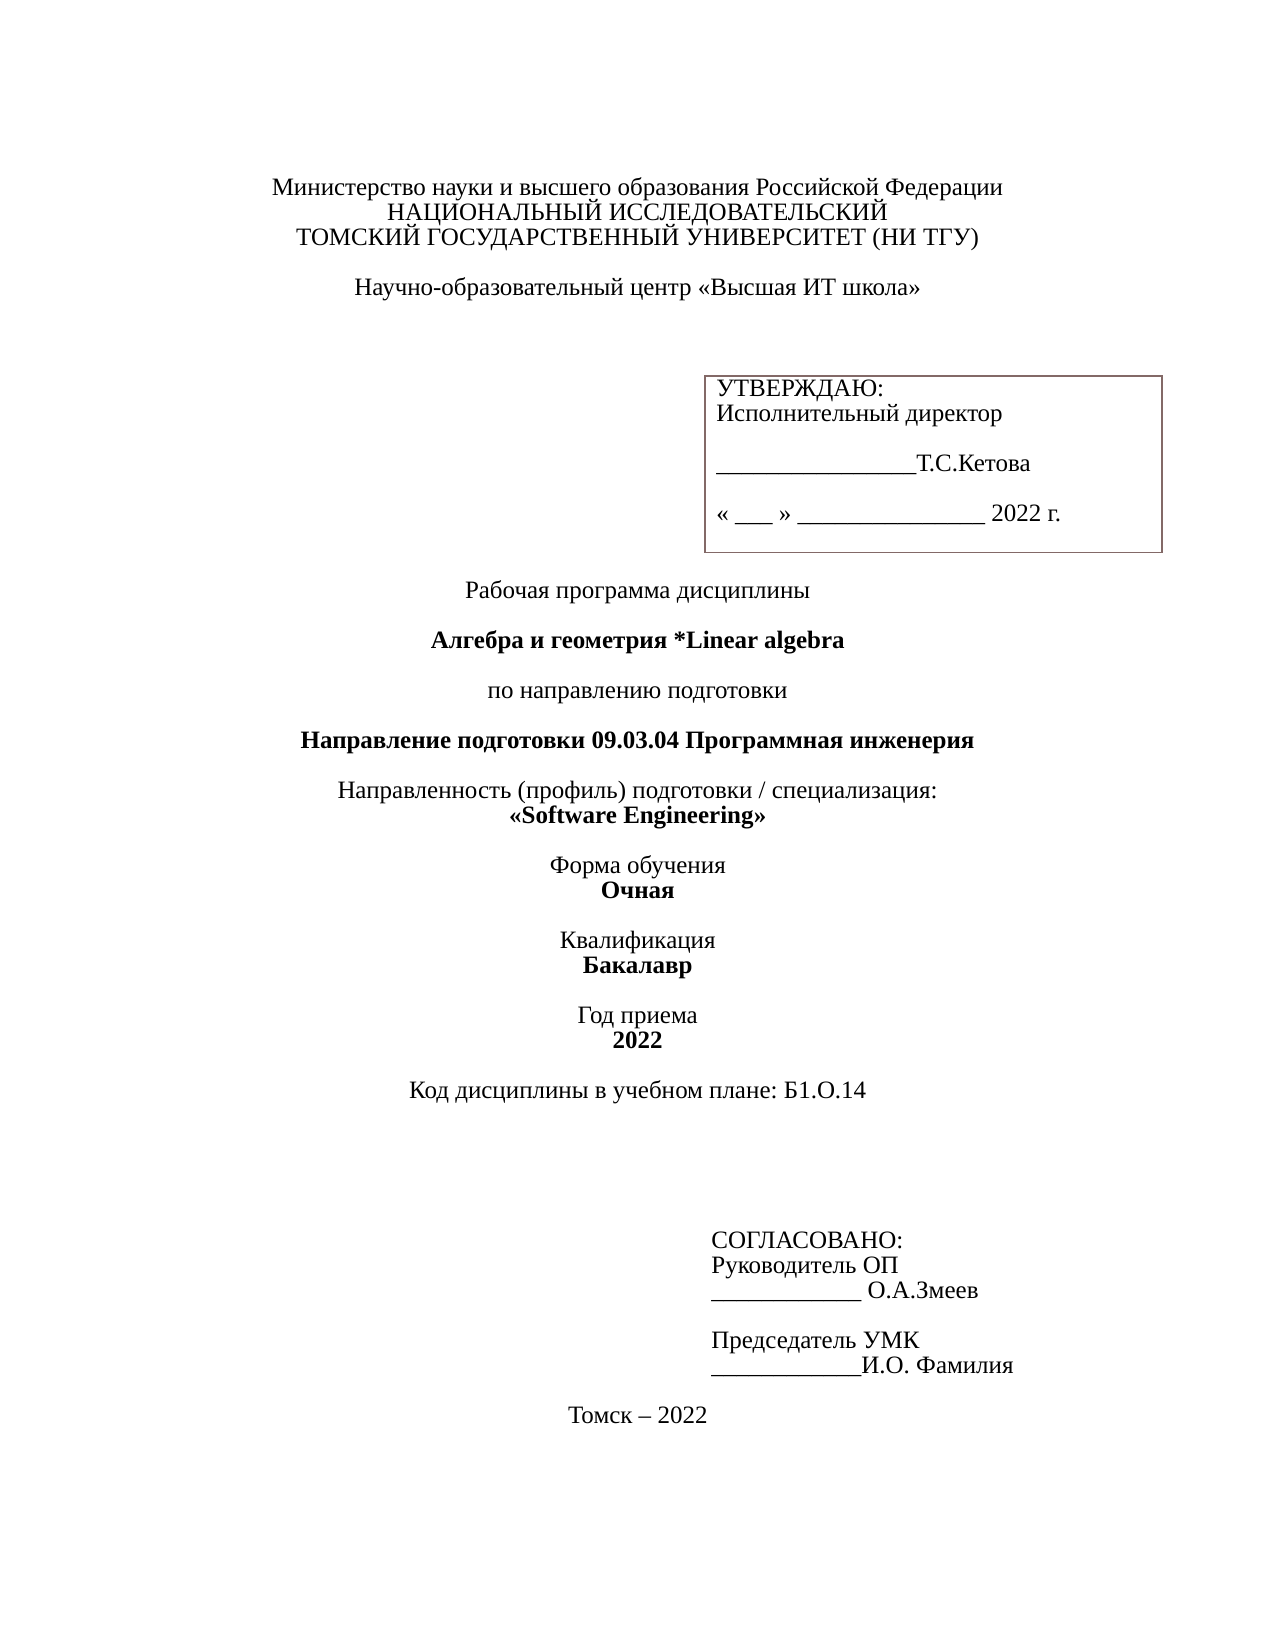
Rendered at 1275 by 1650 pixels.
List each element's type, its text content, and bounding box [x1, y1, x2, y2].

text Код дисциплины в учебном плане: Б1.О.14 [150, 1078, 1125, 1103]
text Направление подготовки 09.03.04 Программная инженерия [150, 728, 1125, 753]
text НАЦИОНАЛЬНЫЙ ИССЛЕДОВАТЕЛЬСКИЙ [150, 200, 1125, 225]
table_header УТВЕРЖДАЮ: Исполнительный директор ________________Т.С.Кетова « ___ » _______________ 2022 г. [706, 377, 1161, 552]
text Форма обучения [150, 853, 1125, 878]
text ____________ О.А.Змеев [711, 1278, 1125, 1303]
text Алгебра и геометрия *Linear algebra [150, 628, 1125, 653]
text Рабочая программа дисциплины [150, 578, 1125, 603]
text Направленность (профиль) подготовки / специализация: [150, 778, 1125, 803]
text Год приема [150, 1003, 1125, 1028]
text Руководитель ОП [711, 1253, 1125, 1278]
text Министерство науки и высшего образования Российской Федерации [150, 175, 1125, 200]
text СОГЛАСОВАНО: [711, 1228, 1125, 1253]
text Квалификация [150, 928, 1125, 953]
text Научно-образовательный центр «Высшая ИТ школа» [150, 275, 1125, 300]
text «Software Engineering» [150, 803, 1125, 828]
text Томск – 2022 [150, 1403, 1125, 1428]
text ____________И.О. Фамилия [711, 1353, 1125, 1378]
text Бакалавр [150, 953, 1125, 978]
text Председатель УМК [711, 1328, 1125, 1353]
text 2022 [150, 1028, 1125, 1053]
text ТОМСКИЙ ГОСУДАРСТВЕННЫЙ УНИВЕРСИТЕТ (НИ ТГУ) [150, 225, 1125, 250]
text по направлению подготовки [150, 678, 1125, 703]
text Очная [150, 878, 1125, 903]
